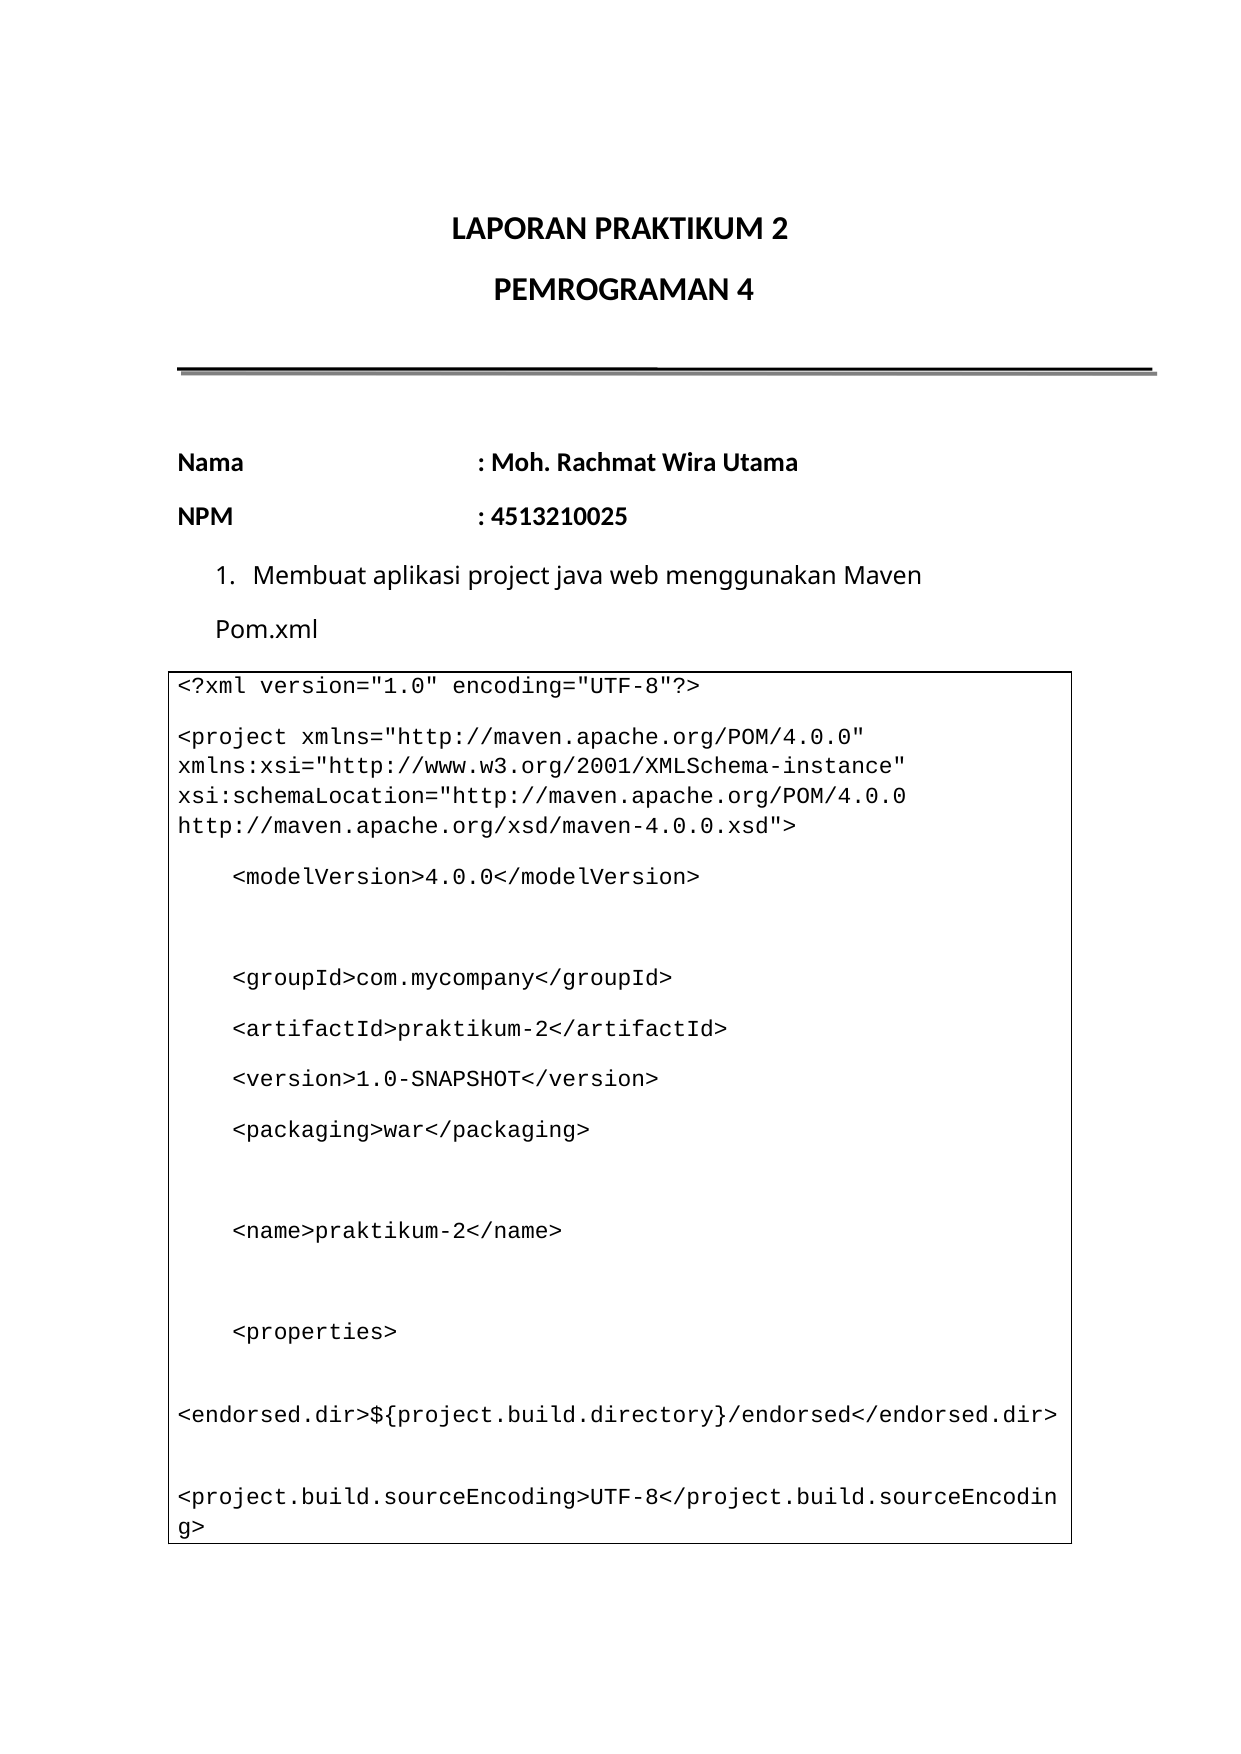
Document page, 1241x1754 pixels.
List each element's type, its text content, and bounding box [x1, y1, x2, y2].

text <project.build.sourceEncoding>UTF-8</project.build.sourceEncoding> [169, 1451, 1071, 1543]
text PEMROGRAMAN 4 [177, 268, 1063, 309]
text <?xml version="1.0" encoding="UTF-8"?> [169, 673, 1071, 700]
text <endorsed.dir>${project.build.directory}/endorsed</endorsed.dir> [169, 1368, 1071, 1429]
text Pom.xml [215, 611, 1063, 645]
text <name>praktikum-2</name> [169, 1216, 1071, 1245]
text LAPORAN PRAKTIKUM 2 [177, 207, 1063, 247]
text <artifactId>praktikum-2</artifactId> [169, 1014, 1071, 1043]
text <properties> [169, 1318, 1071, 1347]
text <modelVersion>4.0.0</modelVersion> [169, 862, 1071, 891]
list Membuat aplikasi project java web menggunakan Maven [215, 558, 1063, 592]
text Nama : Moh. Rachmat Wira Utama [177, 445, 1063, 478]
text <packaging>war</packaging> [169, 1115, 1071, 1144]
text <groupId>com.mycompany</groupId> [169, 963, 1071, 992]
text <version>1.0-SNAPSHOT</version> [169, 1064, 1071, 1093]
text <project xmlns="http://maven.apache.org/POM/4.0.0" xmlns:xsi="http://www.w3.org/2001/XMLSchema-instance" xsi:schemaLocation="http://maven.apache.org/POM/4.0.0 http://maven.apache.org/xsd/maven-4.0.0.xsd"> [169, 722, 1071, 840]
text NPM : 4513210025 [177, 499, 1063, 532]
